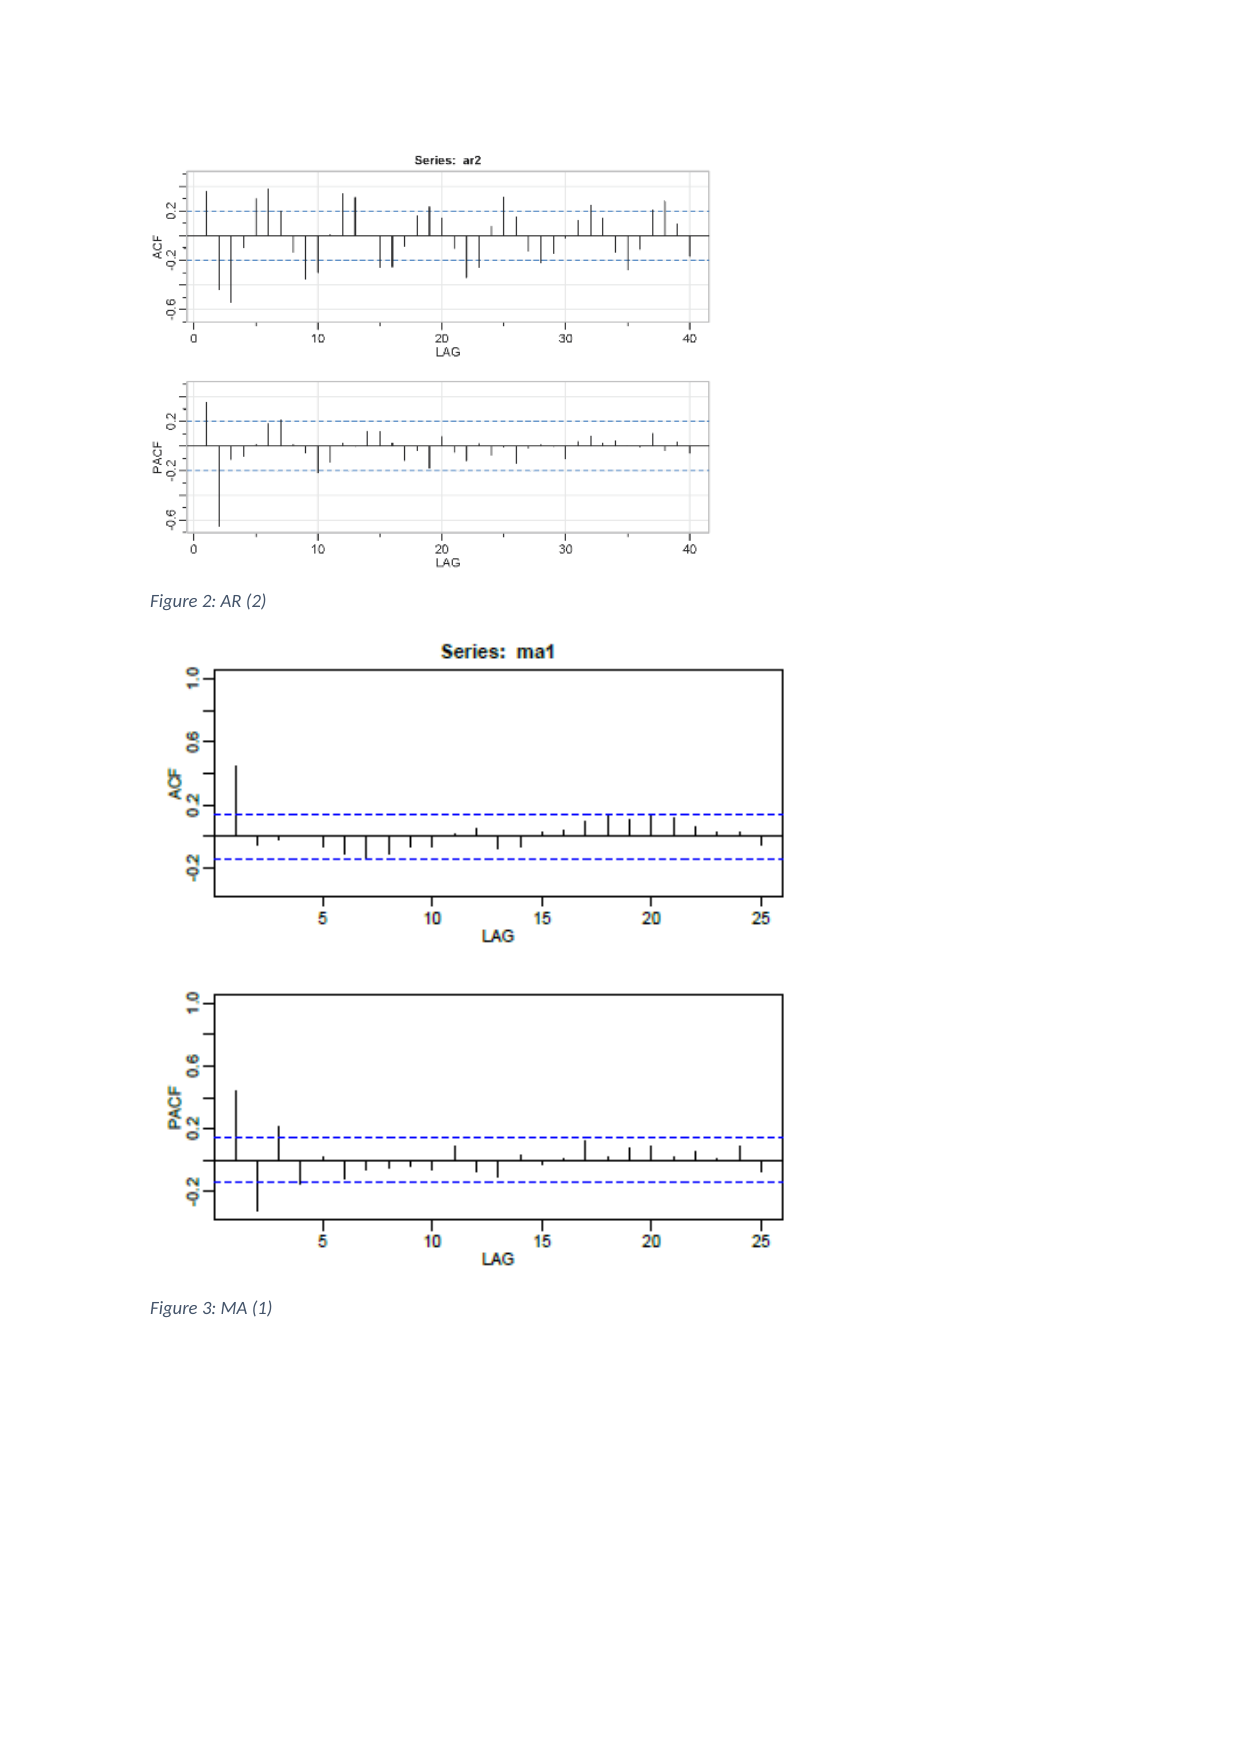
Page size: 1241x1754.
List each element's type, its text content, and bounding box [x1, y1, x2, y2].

picture [150, 632, 800, 1278]
picture [150, 150, 721, 570]
